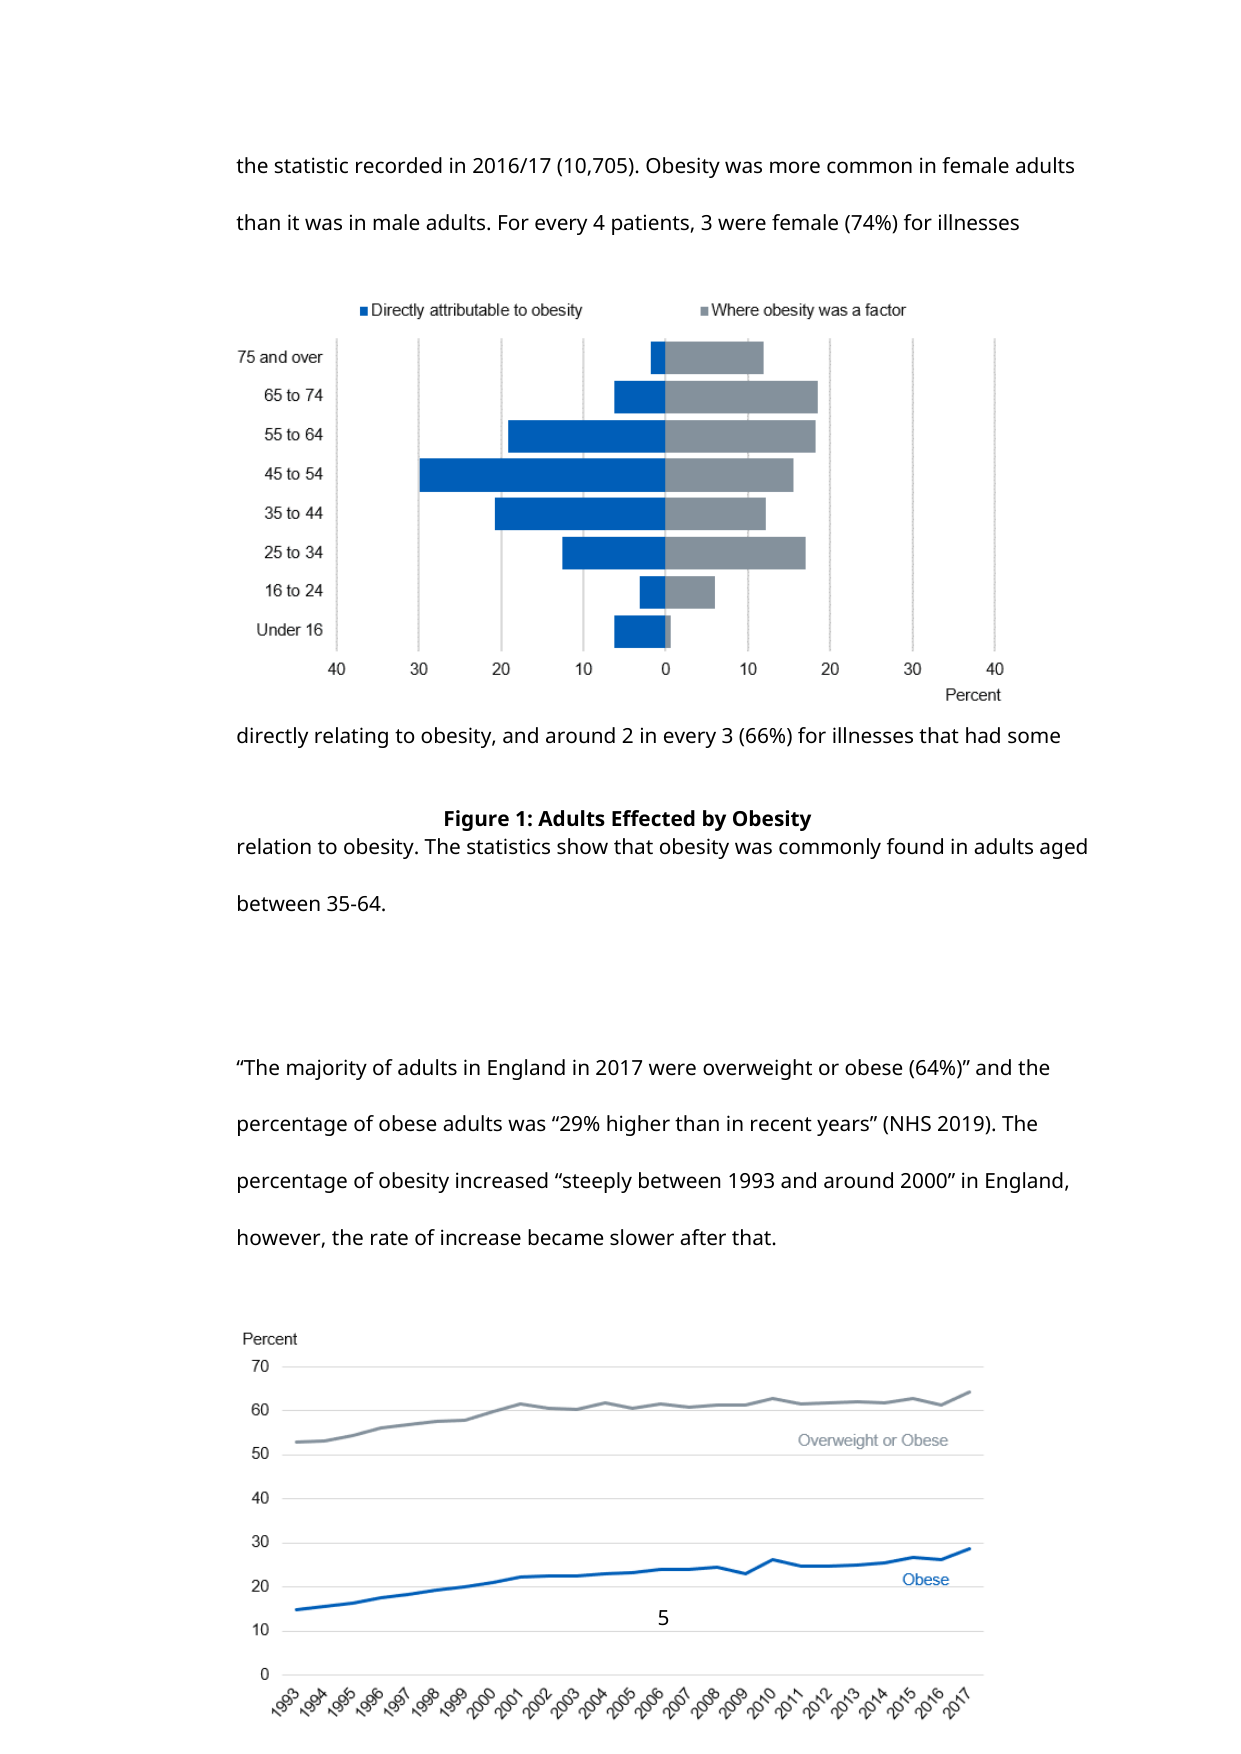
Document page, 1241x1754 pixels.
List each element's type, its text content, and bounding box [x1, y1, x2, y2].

picture [234, 291, 1018, 721]
text “The majority of adults in England in 2017 were overweight or obese (64%)” and the percentage of obese adults was “29% higher than in recent years” (NHS 2019). The percentage of obesity increased “steeply between 1993 and around 2000” in England, however, the rate of increase became slower after that. [236, 1053, 1090, 1252]
picture [242, 1324, 1006, 1742]
